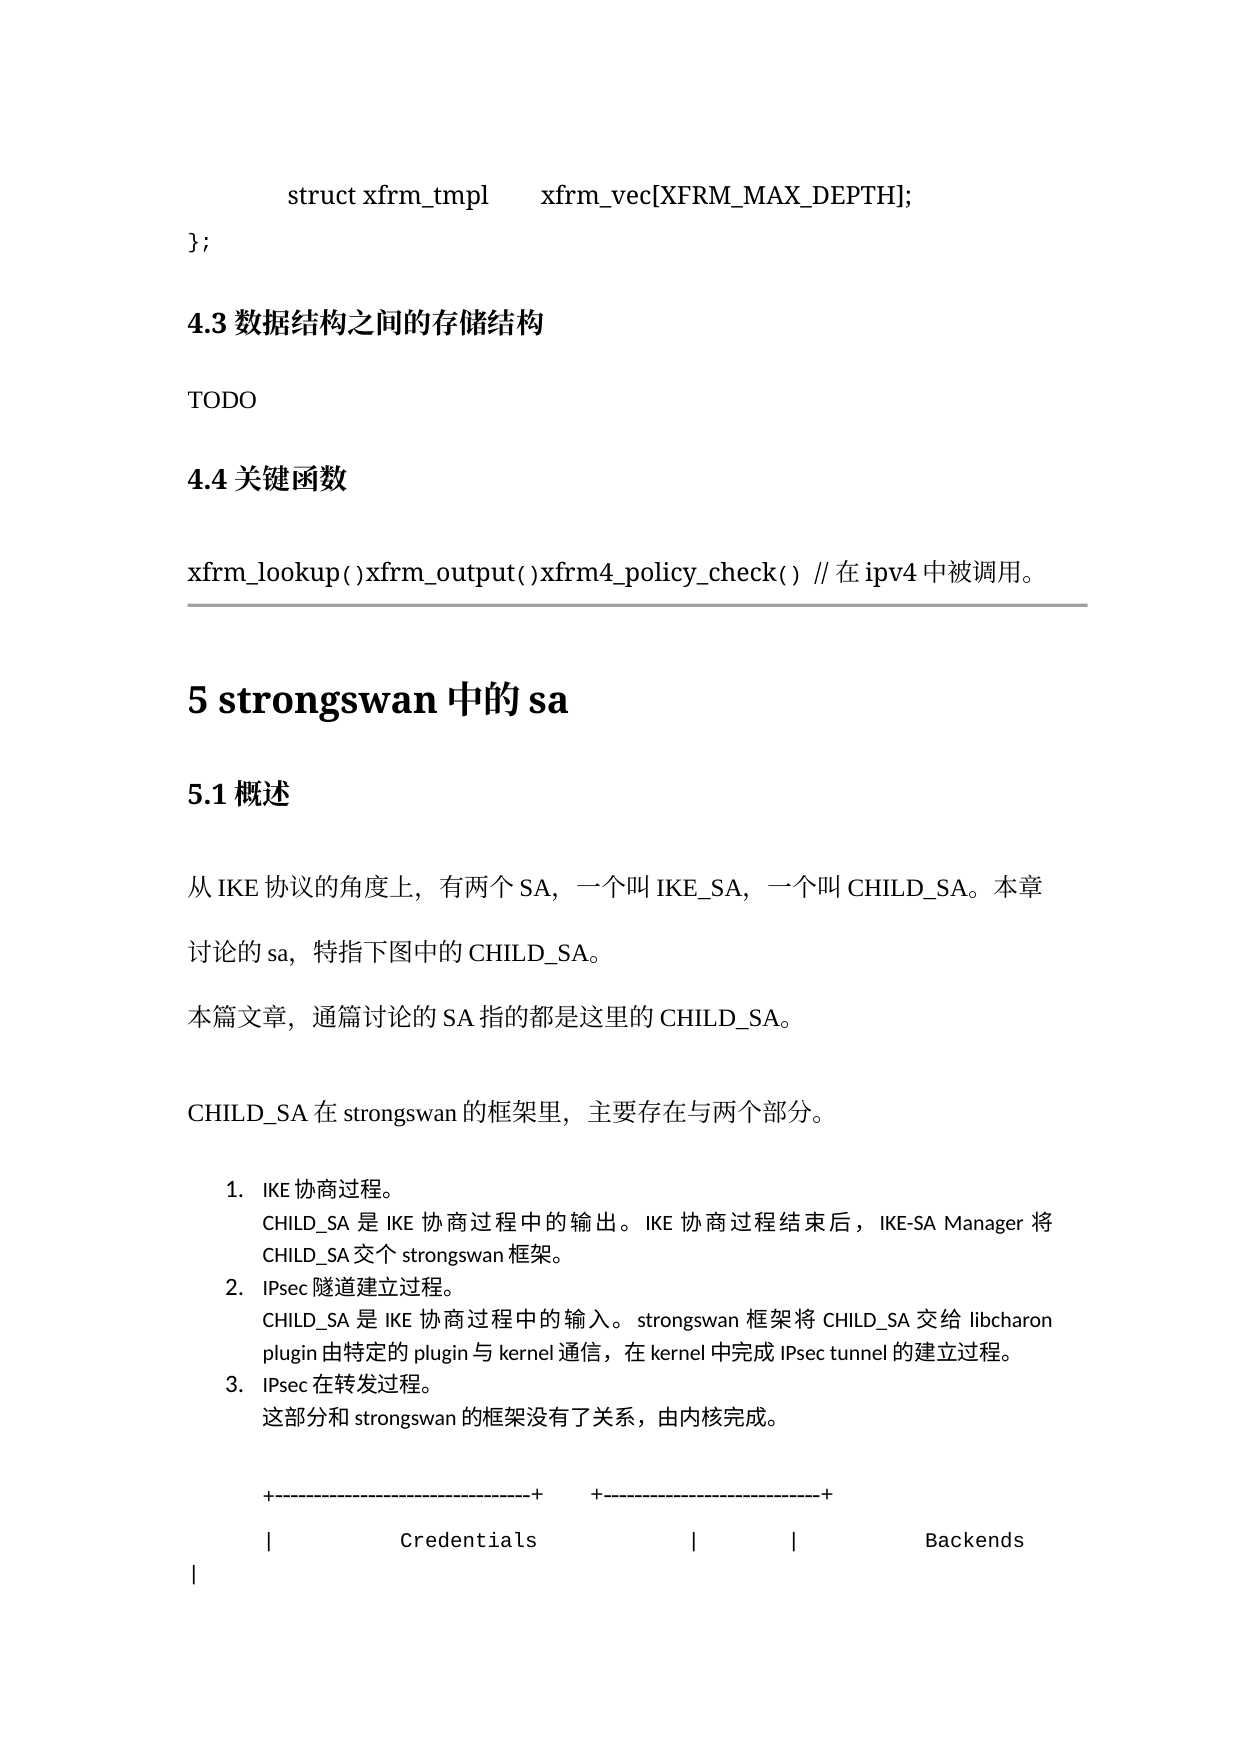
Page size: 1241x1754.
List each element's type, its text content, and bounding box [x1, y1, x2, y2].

list IKE协商过程。 CHILD_SA是IKE协商过程中的输出。IKE协商过程结束后，IKE-SA Manager将CHILD_SA交个strongswan框架。 [225, 1172, 1053, 1269]
subtitle 4.4 关键函数 [187, 444, 1053, 509]
list IPsec隧道建立过程。 CHILD_SA是IKE协商过程中的输入。strongswan框架将CHILD_SA交给libcharon plugin由特定的plugin与kernel通信，在kernel中完成IPsec tunnel的建立过程。 [225, 1269, 1053, 1367]
text struct xfrm_tmpl xfrm_vec[XFRM_MAX_DEPTH]; [187, 162, 1053, 227]
list IPsec在转发过程。 这部分和strongswan的框架没有了关系，由内核完成。 [225, 1367, 1053, 1432]
subtitle 5.1 概述 [187, 759, 1053, 824]
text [187, 1461, 1053, 1526]
subtitle 5 strongswan中的sa [187, 665, 1053, 730]
text xfrm_lookup()xfrm_output()xfrm4_policy_check() // 在ipv4中被调用。 [187, 539, 1053, 603]
text CHILD_SA在strongswan的框架里，主要存在与两个部分。 [187, 1078, 1053, 1143]
text | Credentials | | Backends | [187, 1526, 1053, 1591]
text }; [187, 227, 1053, 259]
text TODO [187, 383, 1053, 415]
text 从IKE协议的角度上，有两个SA，一个叫IKE_SA，一个叫CHILD_SA。本章讨论的sa，特指下图中的CHILD_SA。 本篇文章，通篇讨论的SA指的都是这里的CHILD_SA。 [187, 854, 1053, 1049]
subtitle 4.3 数据结构之间的存储结构 [187, 289, 1053, 354]
